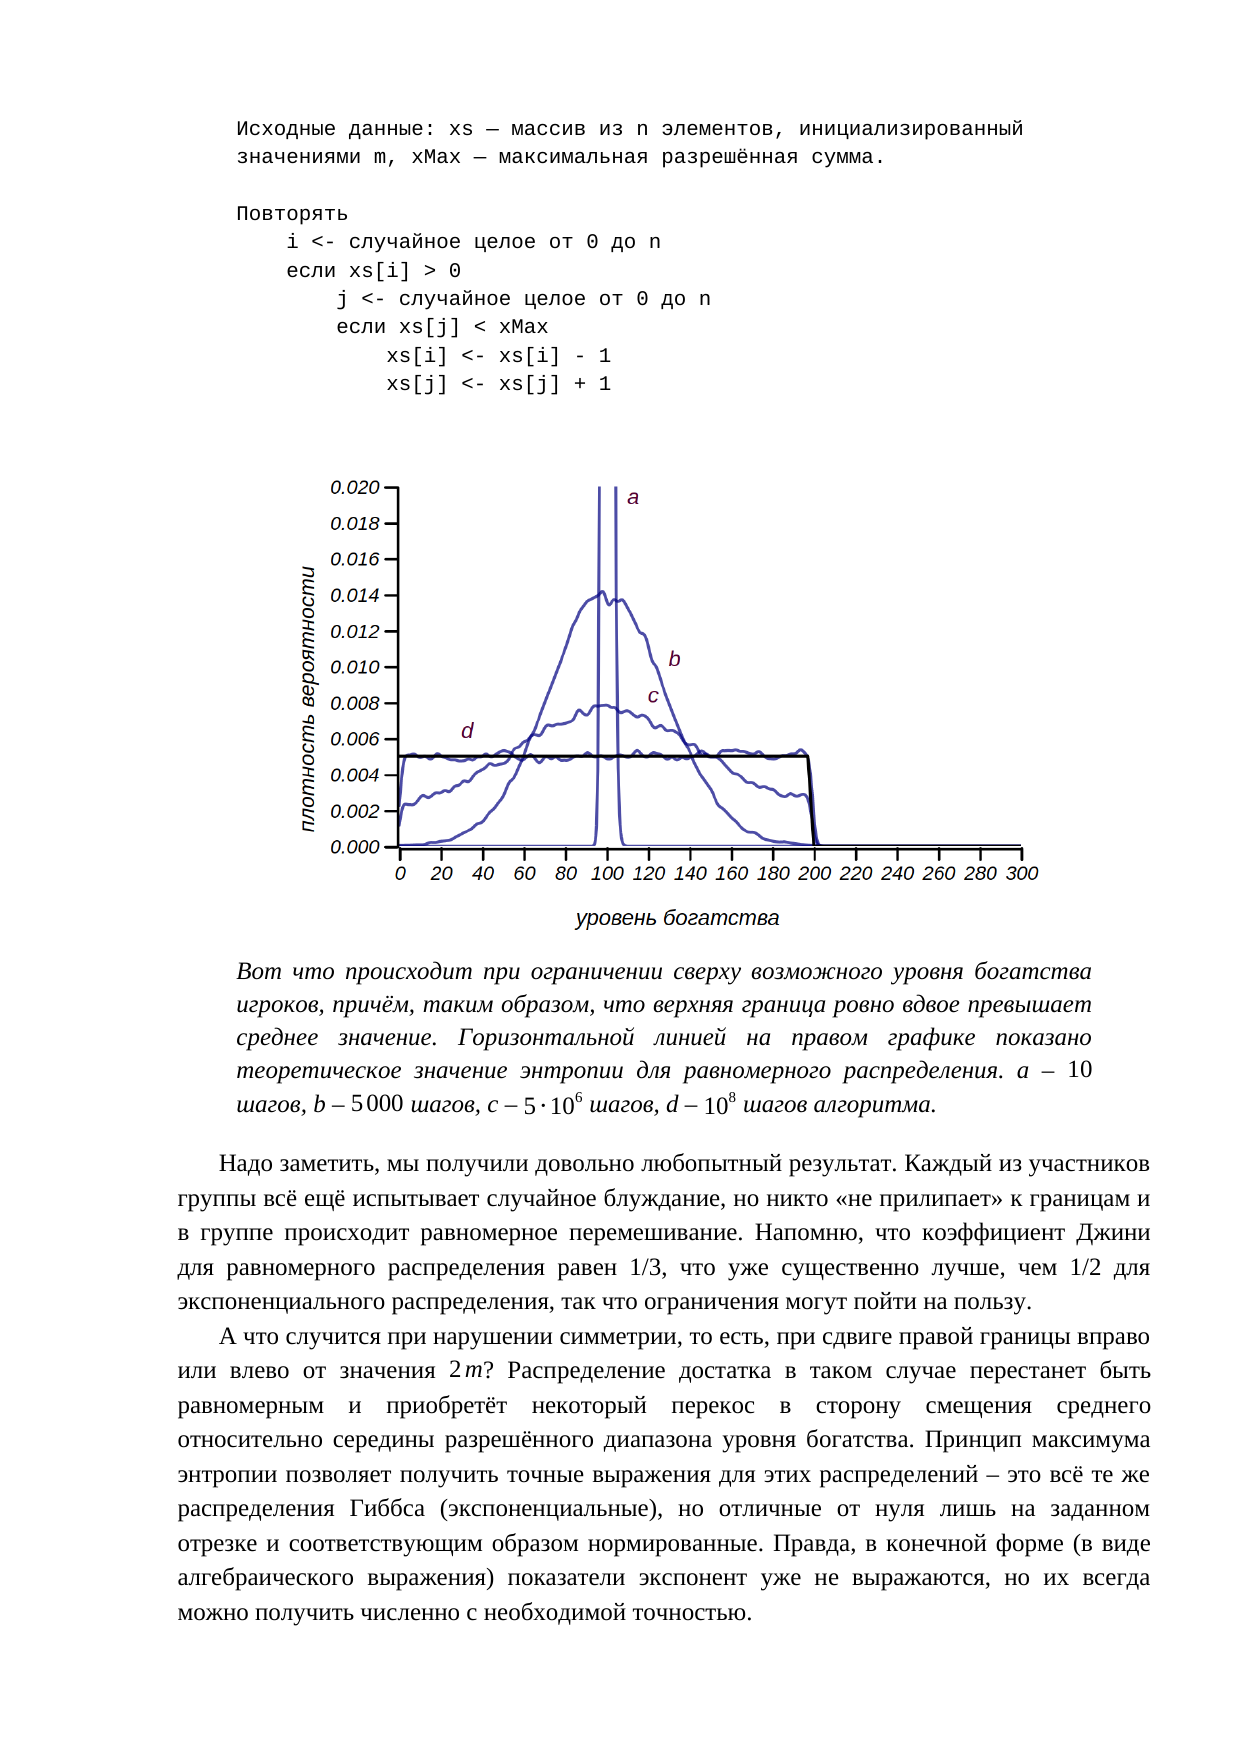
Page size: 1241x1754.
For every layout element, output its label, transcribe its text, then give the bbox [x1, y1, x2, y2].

text i <- случайное целое от 0 до n [236, 231, 1093, 255]
text xs[i] <- xs[i] - 1 [236, 345, 1093, 368]
text Надо заметить, мы получили довольно любопытный результат. Каждый из участников группы всё ещё испытывает случайное блуждание, но никто «не прилипает» к границам и в группе происходит равномерное перемешивание. Напомню, что коэффициент Джини для равномерного распределения равен 1/3, что уже существенно лучше, чем 1/2 для экспоненциального распределения, так что ограничения могут пойти на пользу. [177, 1148, 1152, 1315]
text j <- случайное целое от 0 до n [236, 288, 1093, 312]
text если xs[j] < xMax [236, 316, 1093, 340]
text Исходные данные: xs — массив из n элементов, инициализированный значениями m, xMax — максимальная разрешённая сумма. Повторять [236, 118, 1093, 227]
picture [286, 473, 1043, 940]
text А что случится при нарушении симметрии, то есть, при сдвиге правой границы вправо или влево от значения ? Распределение достатка в таком случае перестанет быть равномерным и приобретёт некоторый перекос в сторону смещения среднего относительно середины разрешённого диапазона уровня богатства. Принцип максимума энтропии позволяет получить точные выражения для этих распределений – это всё те же распределения Гиббса (экспоненциальные), но отличные от нуля лишь на заданном отрезке и соответствующим образом нормированные. Правда, в конечной форме (в виде алгебраического выражения) показатели экспонент уже не выражаются, но их всегда можно получить численно с необходимой точностью. [177, 1321, 1152, 1626]
text Вот что происходит при ограничении сверху возможного уровня богатства игроков, причём, таким образом, что верхняя граница ровно вдвое превышает среднее значение. Горизонтальной линией на правом графике показано теоретическое значение энтропии для равномерного распределения. a – шагов, b – шагов, c – шагов, d – шагов алгоритма. [236, 956, 1093, 1119]
text если xs[i] > 0 [236, 260, 1093, 283]
text xs[j] <- xs[j] + 1 [236, 373, 1093, 397]
